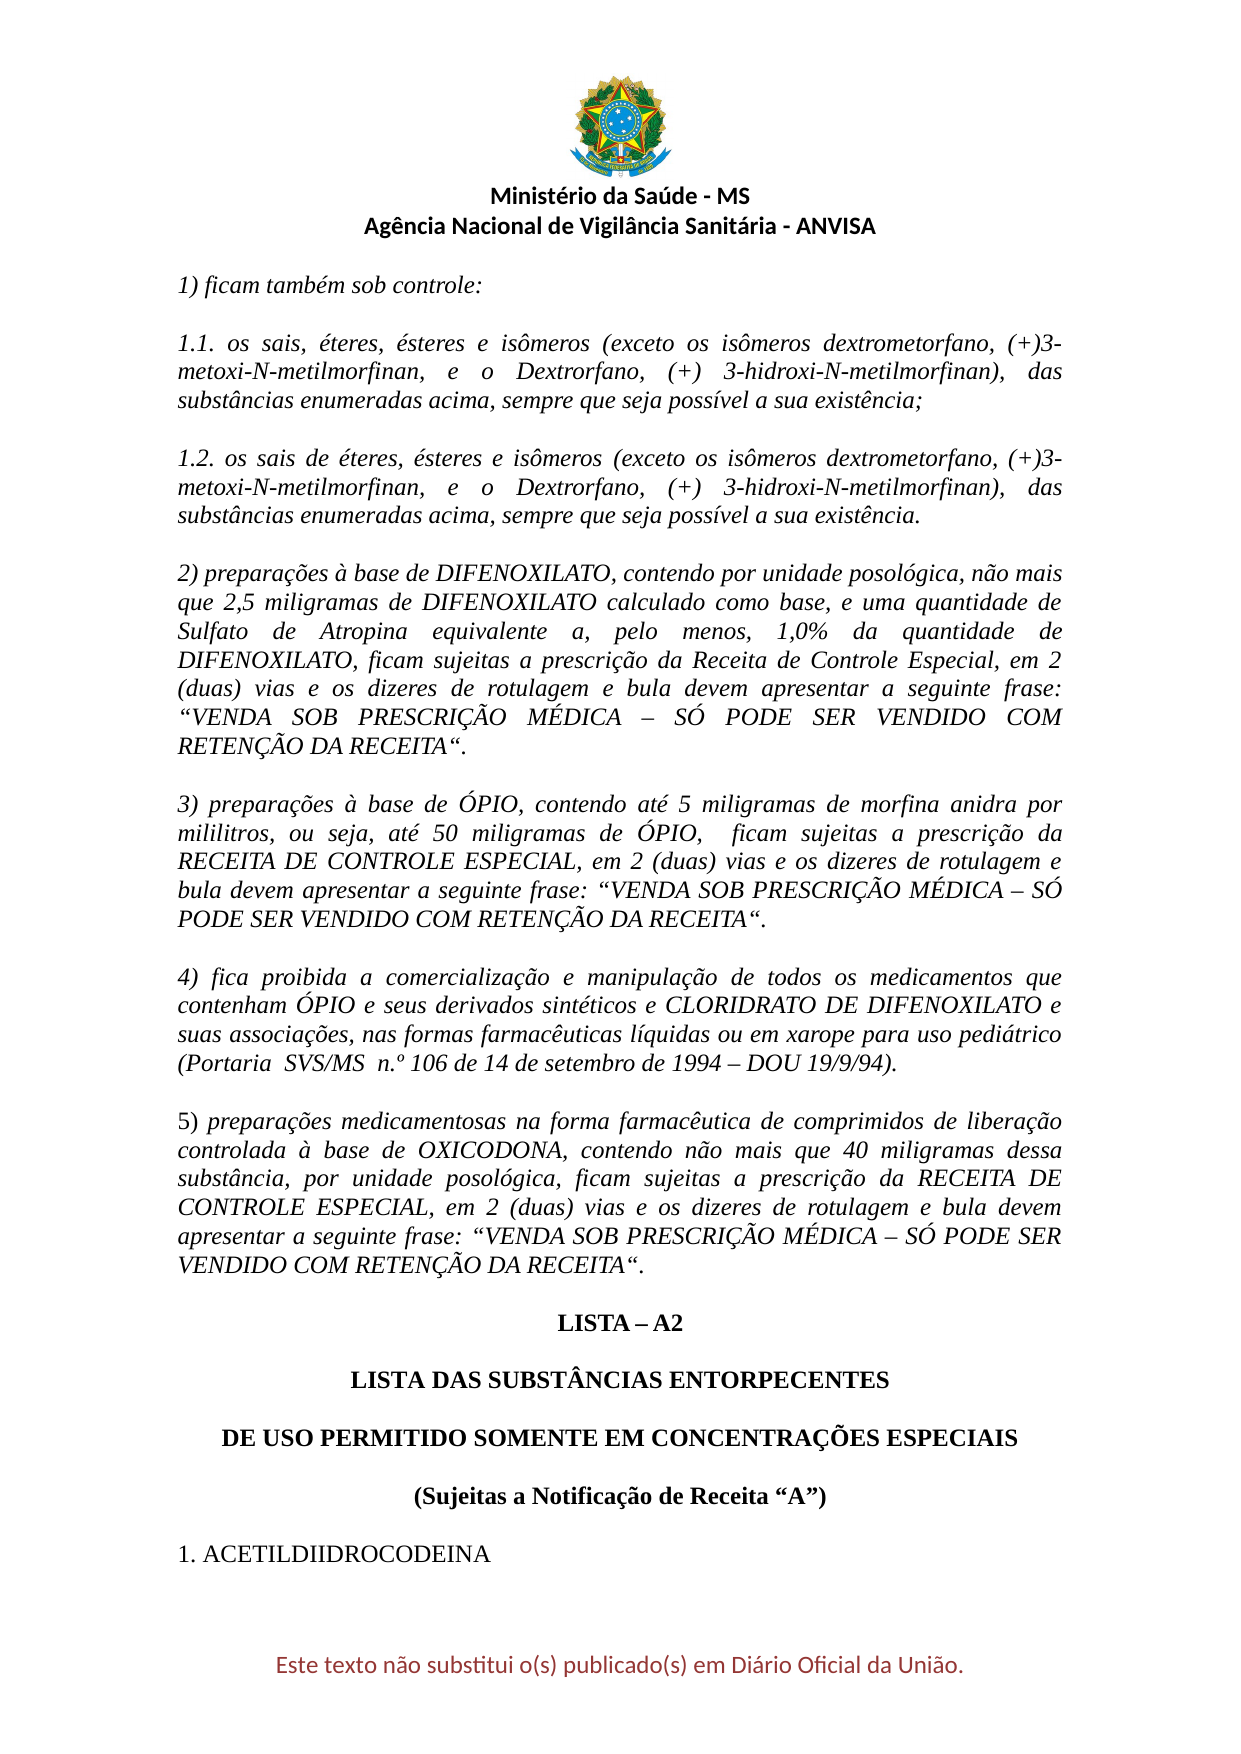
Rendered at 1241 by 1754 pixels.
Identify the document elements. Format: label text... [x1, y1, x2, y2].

text 1) ficam também sob controle: [177, 270, 1063, 298]
text LISTA DAS SUBSTÂNCIAS ENTORPECENTES [177, 1366, 1063, 1394]
text DE USO PERMITIDO SOMENTE EM CONCENTRAÇÕES ESPECIAIS [177, 1423, 1063, 1452]
text (Sujeitas a Notificação de Receita “A”) [177, 1481, 1063, 1510]
text 4) fica proibida a comercialização e manipulação de todos os medicamentos que contenham ÓPIO e seus derivados sintéticos e CLORIDRATO DE DIFENOXILATO e suas associações, nas formas farmacêuticas líquidas ou em xarope para uso pediátrico (Portaria SVS/MS n.º 106 de 14 de setembro de 1994 – DOU 19/9/94). [177, 962, 1063, 1077]
text 5) preparações medicamentosas na forma farmacêutica de comprimidos de liberação controlada à base de OXICODONA, contendo não mais que 40 miligramas dessa substância, por unidade posológica, ficam sujeitas a prescrição da RECEITA DE CONTROLE ESPECIAL, em 2 (duas) vias e os dizeres de rotulagem e bula devem apresentar a seguinte frase: “VENDA SOB PRESCRIÇÃO MÉDICA – SÓ PODE SER VENDIDO COM RETENÇÃO DA RECEITA“. [177, 1106, 1063, 1278]
text 1.1. os sais, éteres, ésteres e isômeros (exceto os isômeros dextrometorfano, (+)3-metoxi-N-metilmorfinan, e o Dextrorfano, (+) 3-hidroxi-N-metilmorfinan), das substâncias enumeradas acima, sempre que seja possível a sua existência; [177, 328, 1063, 414]
picture [566, 73, 674, 180]
text 1. ACETILDIIDROCODEINA [177, 1539, 1063, 1568]
text LISTA – A2 [177, 1308, 1063, 1336]
text 3) preparações à base de ÓPIO, contendo até 5 miligramas de morfina anidra por mililitros, ou seja, até 50 miligramas de ÓPIO, ficam sujeitas a prescrição da RECEITA DE CONTROLE ESPECIAL, em 2 (duas) vias e os dizeres de rotulagem e bula devem apresentar a seguinte frase: “VENDA SOB PRESCRIÇÃO MÉDICA – SÓ PODE SER VENDIDO COM RETENÇÃO DA RECEITA“. [177, 789, 1063, 933]
text 1.2. os sais de éteres, ésteres e isômeros (exceto os isômeros dextrometorfano, (+)3-metoxi-N-metilmorfinan, e o Dextrorfano, (+) 3-hidroxi-N-metilmorfinan), das substâncias enumeradas acima, sempre que seja possível a sua existência. [177, 443, 1063, 529]
text 2) preparações à base de DIFENOXILATO, contendo por unidade posológica, não mais que 2,5 miligramas de DIFENOXILATO calculado como base, e uma quantidade de Sulfato de Atropina equivalente a, pelo menos, 1,0% da quantidade de DIFENOXILATO, ficam sujeitas a prescrição da Receita de Controle Especial, em 2 (duas) vias e os dizeres de rotulagem e bula devem apresentar a seguinte frase: “VENDA SOB PRESCRIÇÃO MÉDICA – SÓ PODE SER VENDIDO COM RETENÇÃO DA RECEITA“. [177, 558, 1063, 760]
